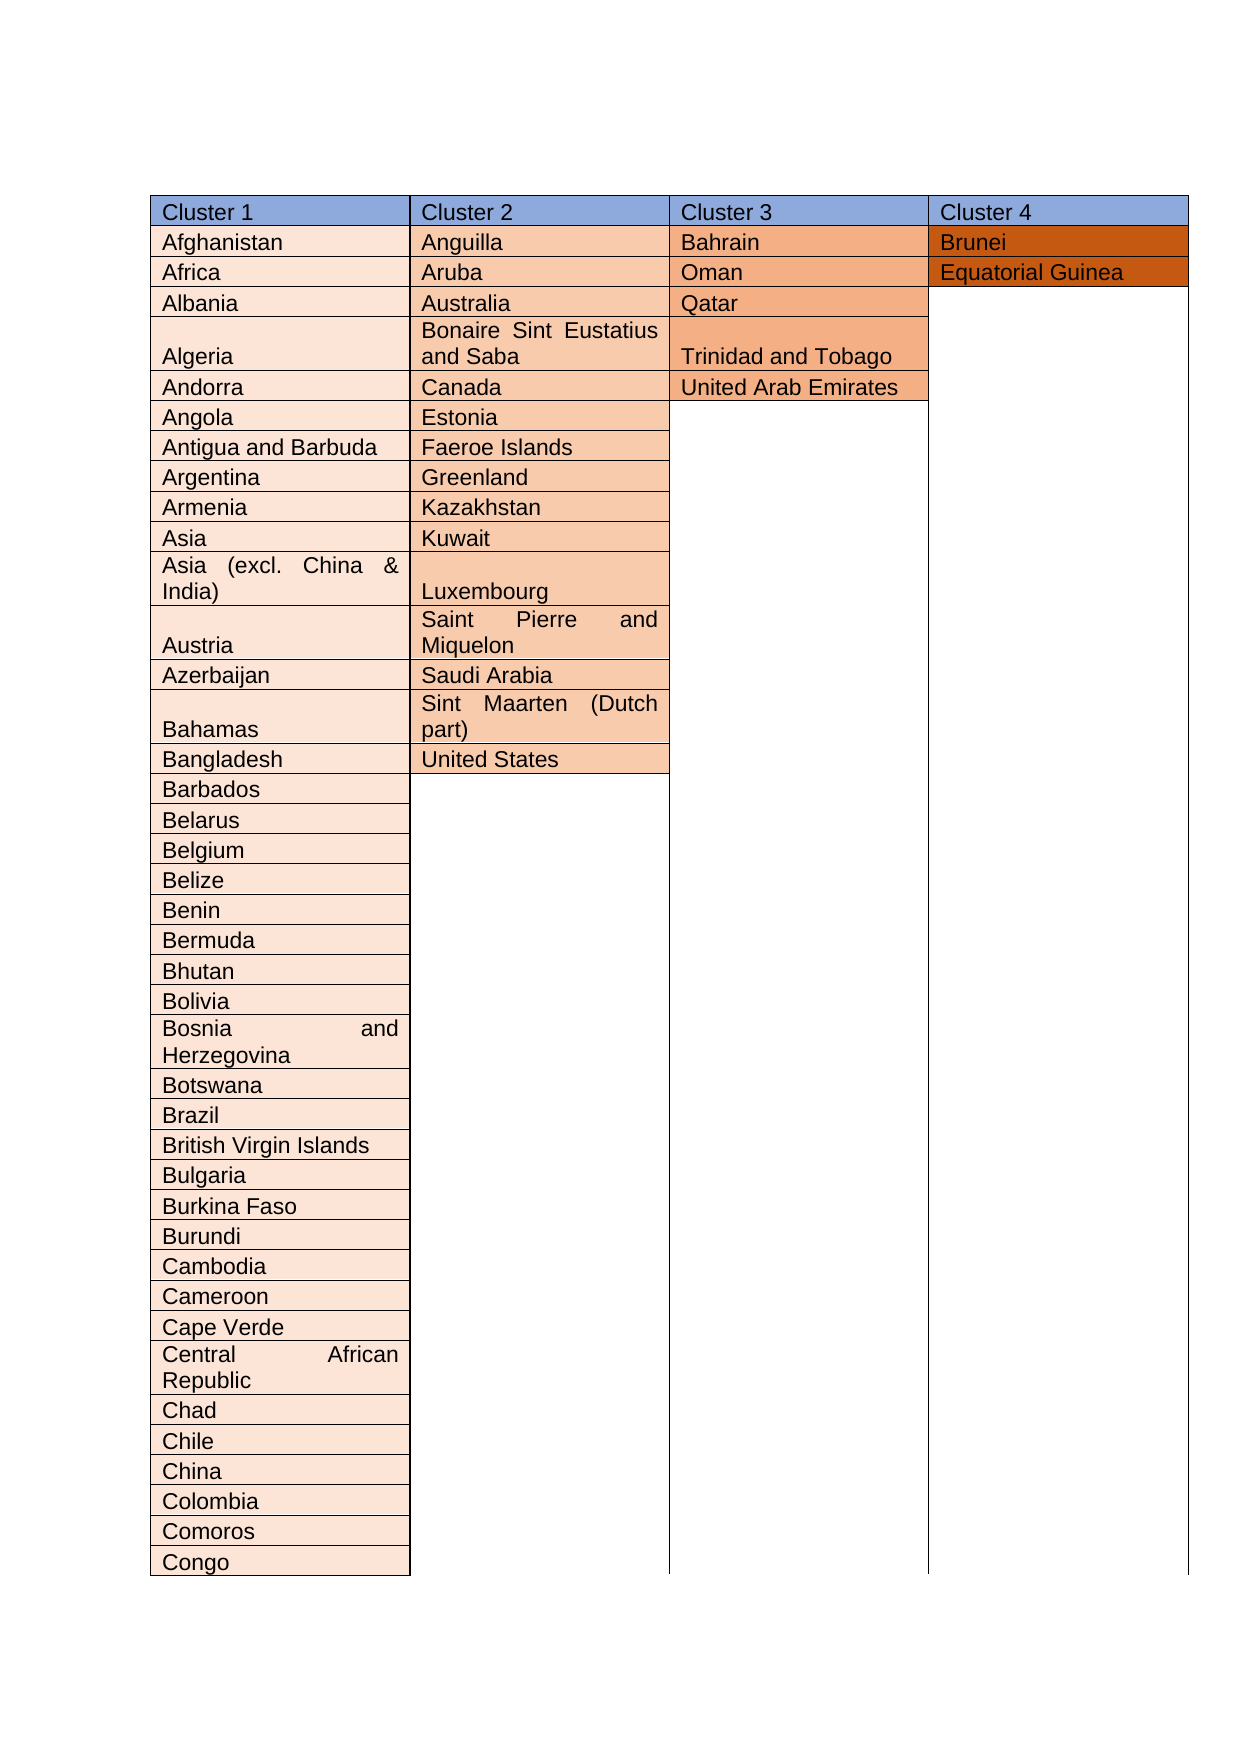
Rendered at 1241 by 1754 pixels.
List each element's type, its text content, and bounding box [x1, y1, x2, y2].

table_cell Faeroe Islands [411, 431, 669, 460]
table_cell Saudi Arabia [411, 660, 669, 689]
table_cell Albania [151, 287, 409, 316]
table_cell Australia [411, 287, 669, 316]
table_cell [411, 774, 669, 1575]
table_cell Oman [670, 257, 928, 286]
table_cell Armenia [151, 492, 409, 521]
table_cell Qatar [670, 287, 928, 316]
table_cell Botswana [151, 1069, 409, 1098]
table_header Cluster 4 [929, 196, 1188, 225]
table_cell Congo [151, 1546, 409, 1575]
table_cell Belarus [151, 804, 409, 833]
table_cell Brunei [929, 226, 1188, 256]
table_cell Anguilla [411, 226, 669, 256]
table_cell Chile [151, 1425, 409, 1454]
table_cell Bahrain [670, 226, 928, 256]
table_cell Bangladesh [151, 744, 409, 773]
table_cell Argentina [151, 461, 409, 491]
table_cell Estonia [411, 401, 669, 430]
table_cell Luxembourg [411, 552, 669, 605]
table_cell Austria [151, 606, 409, 658]
table_cell Antigua and Barbuda [151, 431, 409, 460]
table_cell Bahamas [151, 690, 409, 742]
table_cell Bosnia and Herzegovina [151, 1015, 409, 1068]
table_cell Afghanistan [151, 226, 409, 256]
table_cell United Arab Emirates [670, 371, 928, 400]
table_cell China [151, 1455, 409, 1484]
table_header Cluster 3 [670, 196, 928, 225]
table_cell Comoros [151, 1516, 409, 1545]
table_header Cluster 2 [411, 196, 669, 225]
table_cell Kazakhstan [411, 492, 669, 521]
table_cell Belgium [151, 834, 409, 863]
table_cell Angola [151, 401, 409, 430]
table_header Cluster 1 [151, 196, 409, 225]
table_cell Africa [151, 257, 409, 286]
table_cell Aruba [411, 257, 669, 286]
table_cell Barbados [151, 774, 409, 803]
table_cell Asia (excl. China & India) [151, 552, 409, 605]
table_cell Brazil [151, 1099, 409, 1128]
table_cell Azerbaijan [151, 660, 409, 689]
table_cell Bulgaria [151, 1160, 409, 1189]
table_cell United States [411, 744, 669, 773]
table_cell Greenland [411, 461, 669, 491]
table_cell Kuwait [411, 522, 669, 551]
table_cell Cambodia [151, 1250, 409, 1279]
table_cell Algeria [151, 317, 409, 370]
table_cell Bonaire Sint Eustatius and Saba [411, 317, 669, 370]
table_cell Sint Maarten (Dutch part) [411, 690, 669, 742]
table_cell Cameroon [151, 1281, 409, 1310]
table_cell Saint Pierre and Miquelon [411, 606, 669, 658]
table_cell [929, 287, 1188, 1575]
table_cell Central African Republic [151, 1341, 409, 1394]
table_cell Bolivia [151, 985, 409, 1014]
table_cell Burundi [151, 1220, 409, 1249]
table_cell Canada [411, 371, 669, 400]
table_cell Benin [151, 895, 409, 924]
table_cell Belize [151, 864, 409, 893]
table_cell British Virgin Islands [151, 1130, 409, 1159]
table_cell Bhutan [151, 955, 409, 984]
table_cell Trinidad and Tobago [670, 317, 928, 370]
table_cell Andorra [151, 371, 409, 400]
table_cell Bermuda [151, 925, 409, 954]
table_cell [669, 401, 929, 1575]
table_cell Colombia [151, 1485, 409, 1514]
table_cell Asia [151, 522, 409, 551]
table_cell Cape Verde [151, 1311, 409, 1340]
table_cell Chad [151, 1395, 409, 1424]
table_cell Burkina Faso [151, 1190, 409, 1219]
table_cell Equatorial Guinea [929, 257, 1188, 286]
